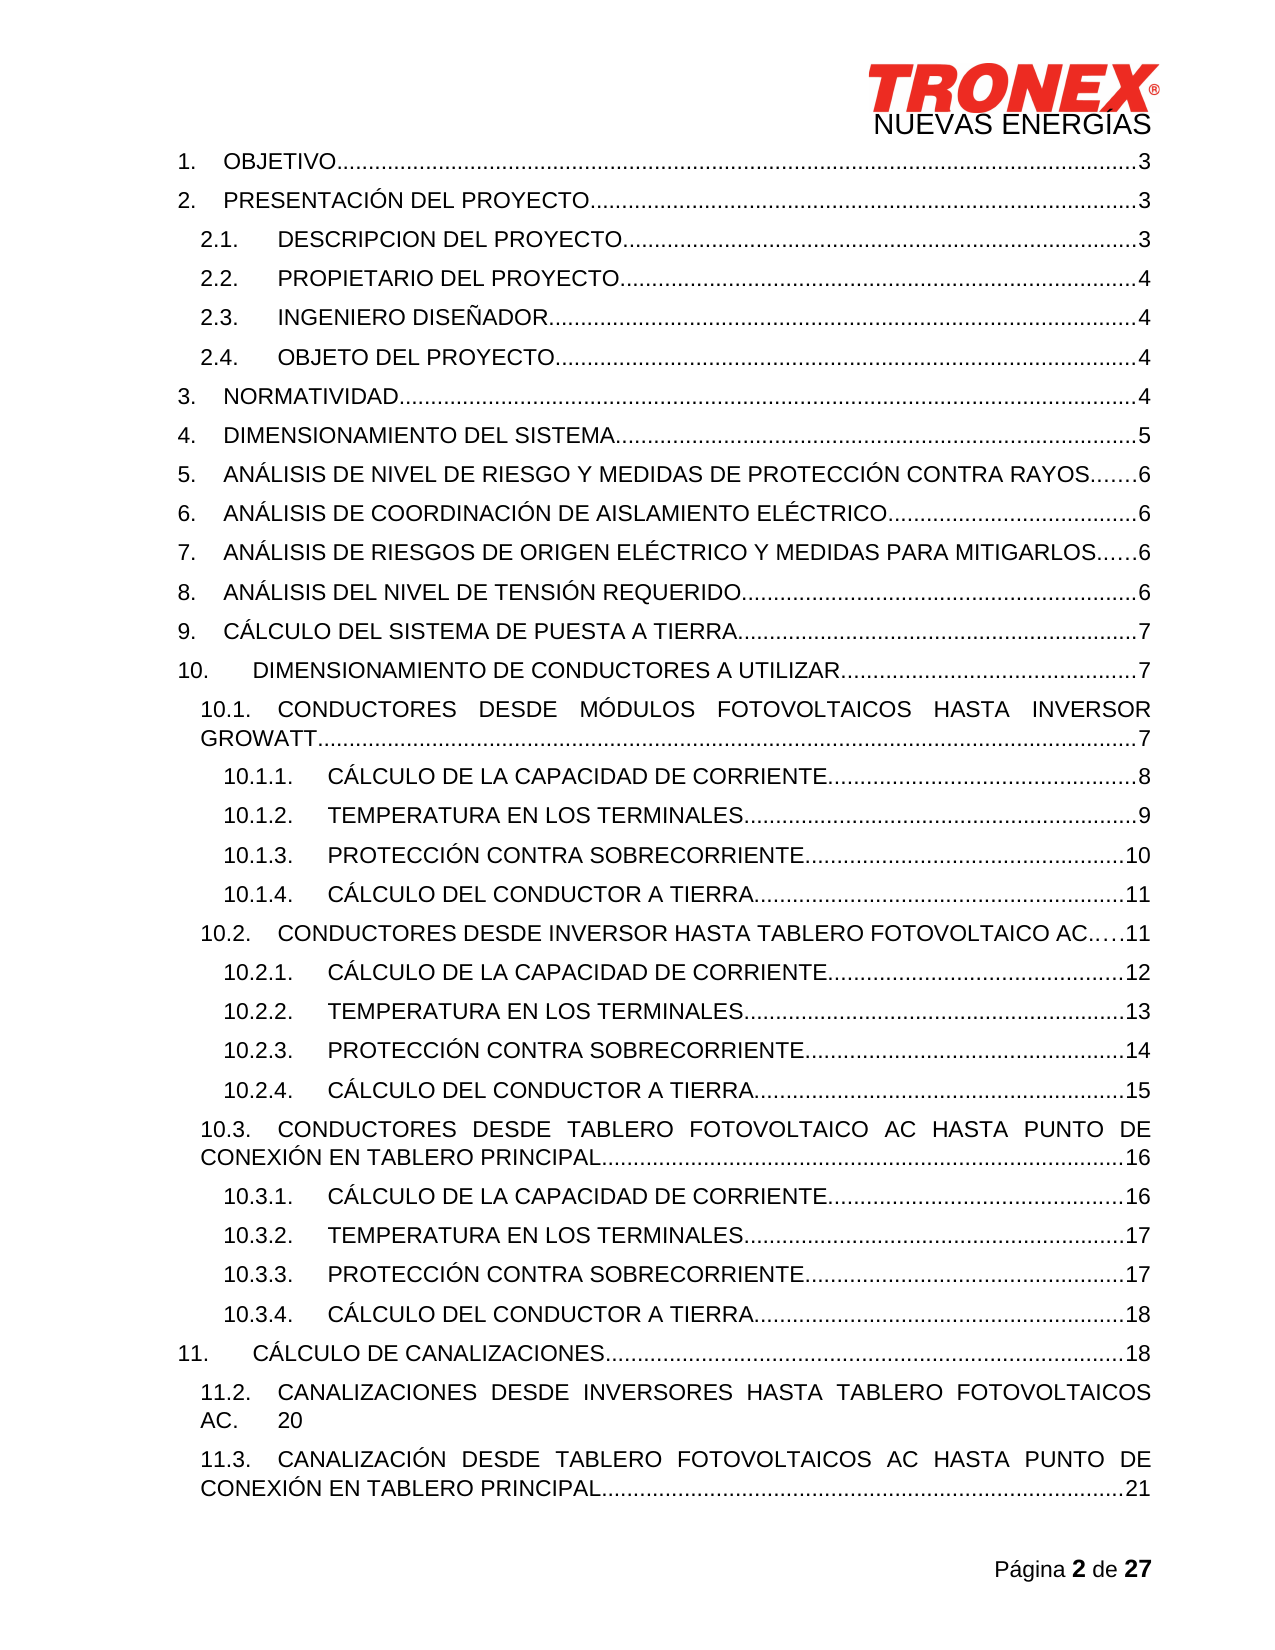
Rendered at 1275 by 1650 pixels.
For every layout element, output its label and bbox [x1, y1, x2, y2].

picture [868, 63, 1160, 113]
